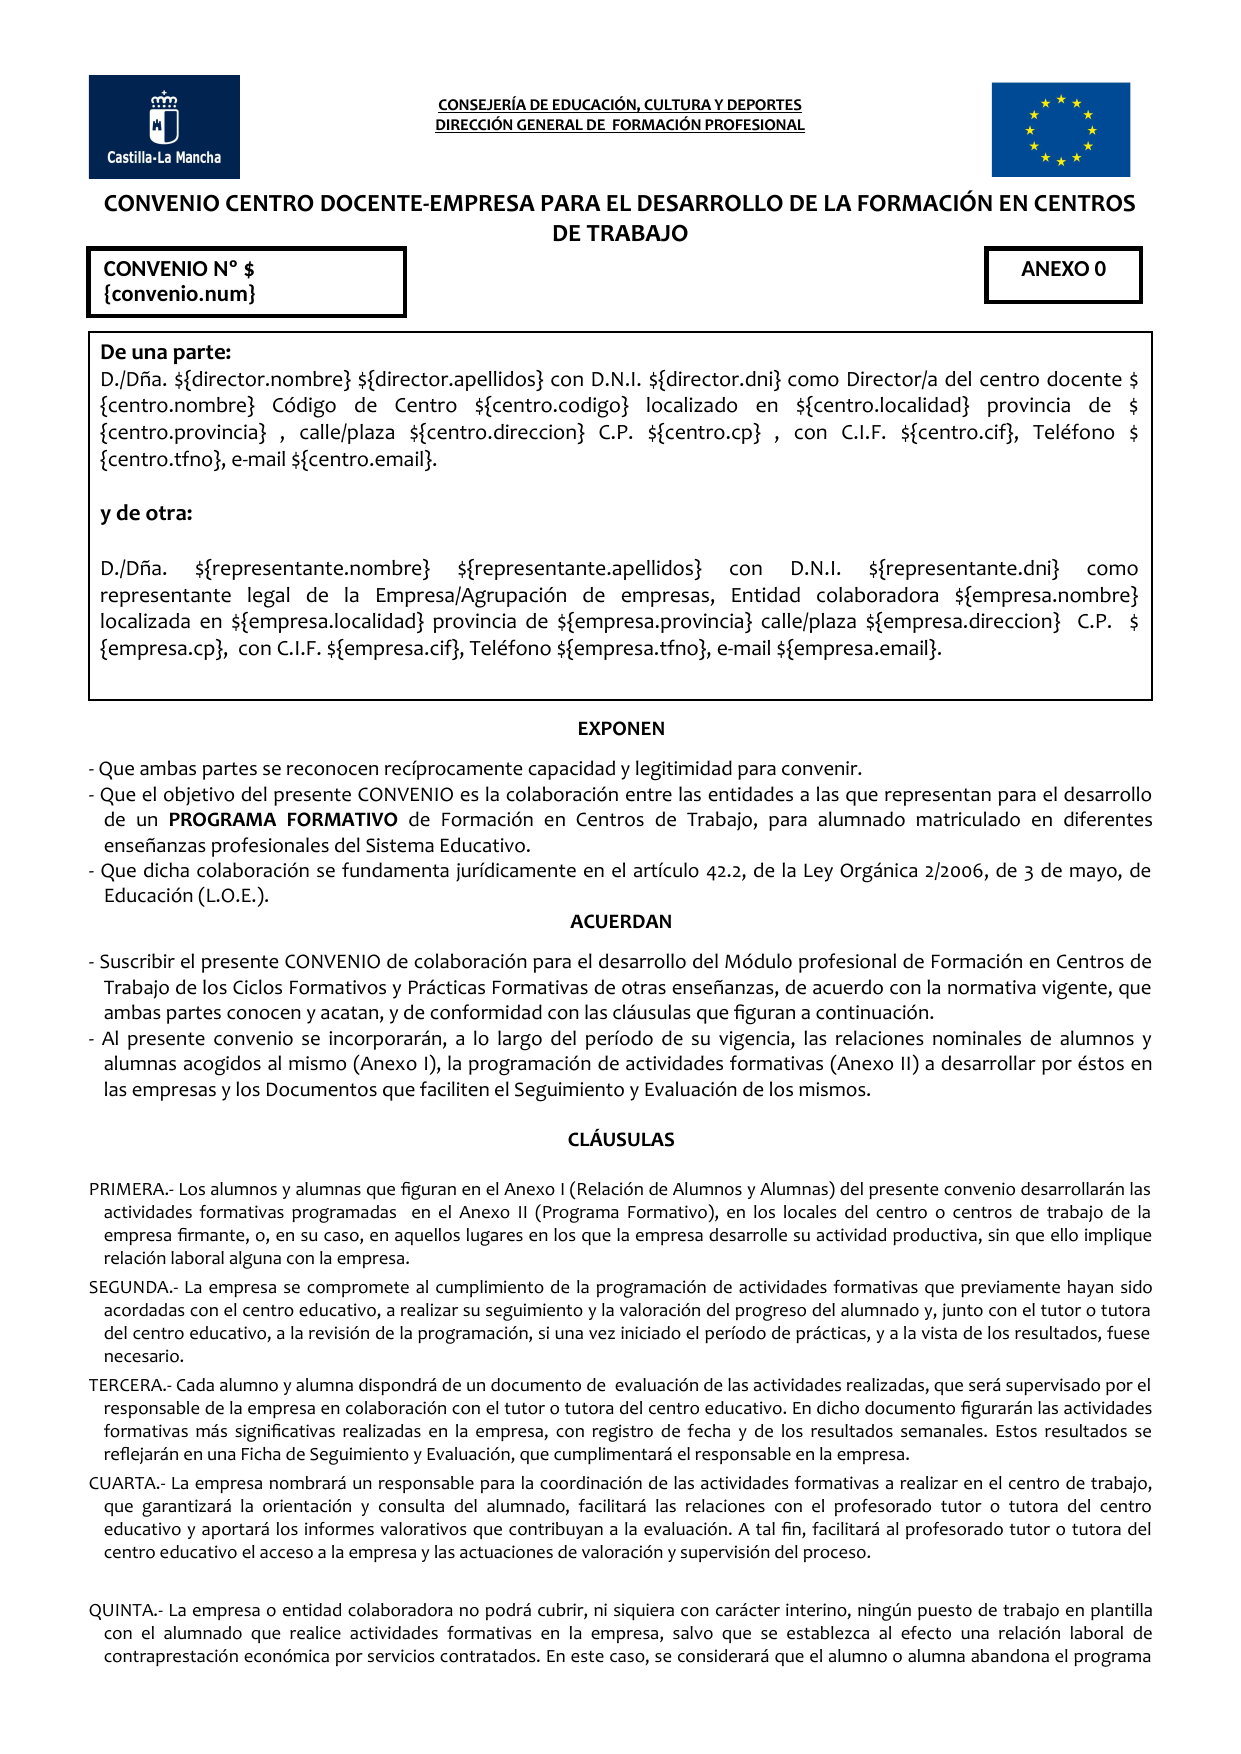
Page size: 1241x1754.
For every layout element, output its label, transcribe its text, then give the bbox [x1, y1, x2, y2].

picture [991, 82, 1131, 177]
text - Al presente convenio se incorporarán, a lo largo del período de su vigencia, las relaciones nominales de alumnos y alumnas acogidos al mismo (Anexo I), la programación de actividades formativas (Anexo II) a desarrollar por éstos en las empresas y los Documentos que faciliten el Seguimiento y Evaluación de los mismos. [89, 1026, 1154, 1102]
text - Que ambas partes se reconocen recíprocamente capacidad y legitimidad para convenir. [89, 756, 1154, 781]
text CONVENIO CENTRO DOCENTE-EMPRESA PARA EL DESARROLLO DE LA FORMACIÓN EN CENTROS DE TRABAJO [89, 187, 1152, 248]
text SEGUNDA.- La empresa se compromete al cumplimiento de la programación de actividades formativas que previamente hayan sido acordadas con el centro educativo, a realizar su seguimiento y la valoración del progreso del alumnado y, junto con el tutor o tutora del centro educativo, a la revisión de la programación, si una vez iniciado el período de prácticas, y a la vista de los resultados, fuese necesario. [89, 1276, 1154, 1368]
picture [88, 75, 240, 179]
text CLÁUSULAS [89, 1127, 1154, 1153]
text PRIMERA.- Los alumnos y alumnas que figuran en el Anexo I (Relación de Alumnos y Alumnas) del presente convenio desarrollarán las actividades formativas programadas en el Anexo II (Programa Formativo), en los locales del centro o centros de trabajo de la empresa firmante, o, en su caso, en aquellos lugares en los que la empresa desarrolle su actividad productiva, sin que ello implique relación laboral alguna con la empresa. [89, 1178, 1154, 1270]
text EXPONEN [89, 715, 1154, 741]
text - Suscribir el presente CONVENIO de colaboración para el desarrollo del Módulo profesional de Formación en Centros de Trabajo de los Ciclos Formativos y Prácticas Formativas de otras enseñanzas, de acuerdo con la normativa vigente, que ambas partes conocen y acatan, y de conformidad con las cláusulas que figuran a continuación. [89, 949, 1154, 1026]
text - Que dicha colaboración se fundamenta jurídicamente en el artículo 42.2, de la Ley Orgánica 2/2006, de 3 de mayo, de Educación (L.O.E.). [89, 858, 1154, 908]
text ACUERDAN [89, 908, 1154, 934]
text - Que el objetivo del presente CONVENIO es la colaboración entre las entidades a las que representan para el desarrollo de un PROGRAMA FORMATIVO de Formación en Centros de Trabajo, para alumnado matriculado en diferentes enseñanzas profesionales del Sistema Educativo. [89, 781, 1154, 858]
table_header De una parte: D./Dña. ${director.nombre} ${director.apellidos} con D.N.I. ${director.dni} como Director/a del centro docente ${centro.nombre} Código de Centro ${centro.codigo} localizado en ${centro.localidad} provincia de ${centro.provincia} , calle/plaza ${centro.direccion} C.P. ${centro.cp} , con C.I.F. ${centro.cif}, Teléfono ${centro.tfno}, e-mail ${centro.email}. y de otra: D./Dña. ${representante.nombre} ${representante.apellidos} con D.N.I. ${representante.dni} como representante legal de la Empresa/Agrupación de empresas, Entidad colaboradora ${empresa.nombre} localizada en ${empresa.localidad} provincia de ${empresa.provincia} calle/plaza ${empresa.direccion} C.P. ${empresa.cp}, con C.I.F. ${empresa.cif}, Teléfono ${empresa.tfno}, e-mail ${empresa.email}. [90, 333, 1151, 699]
